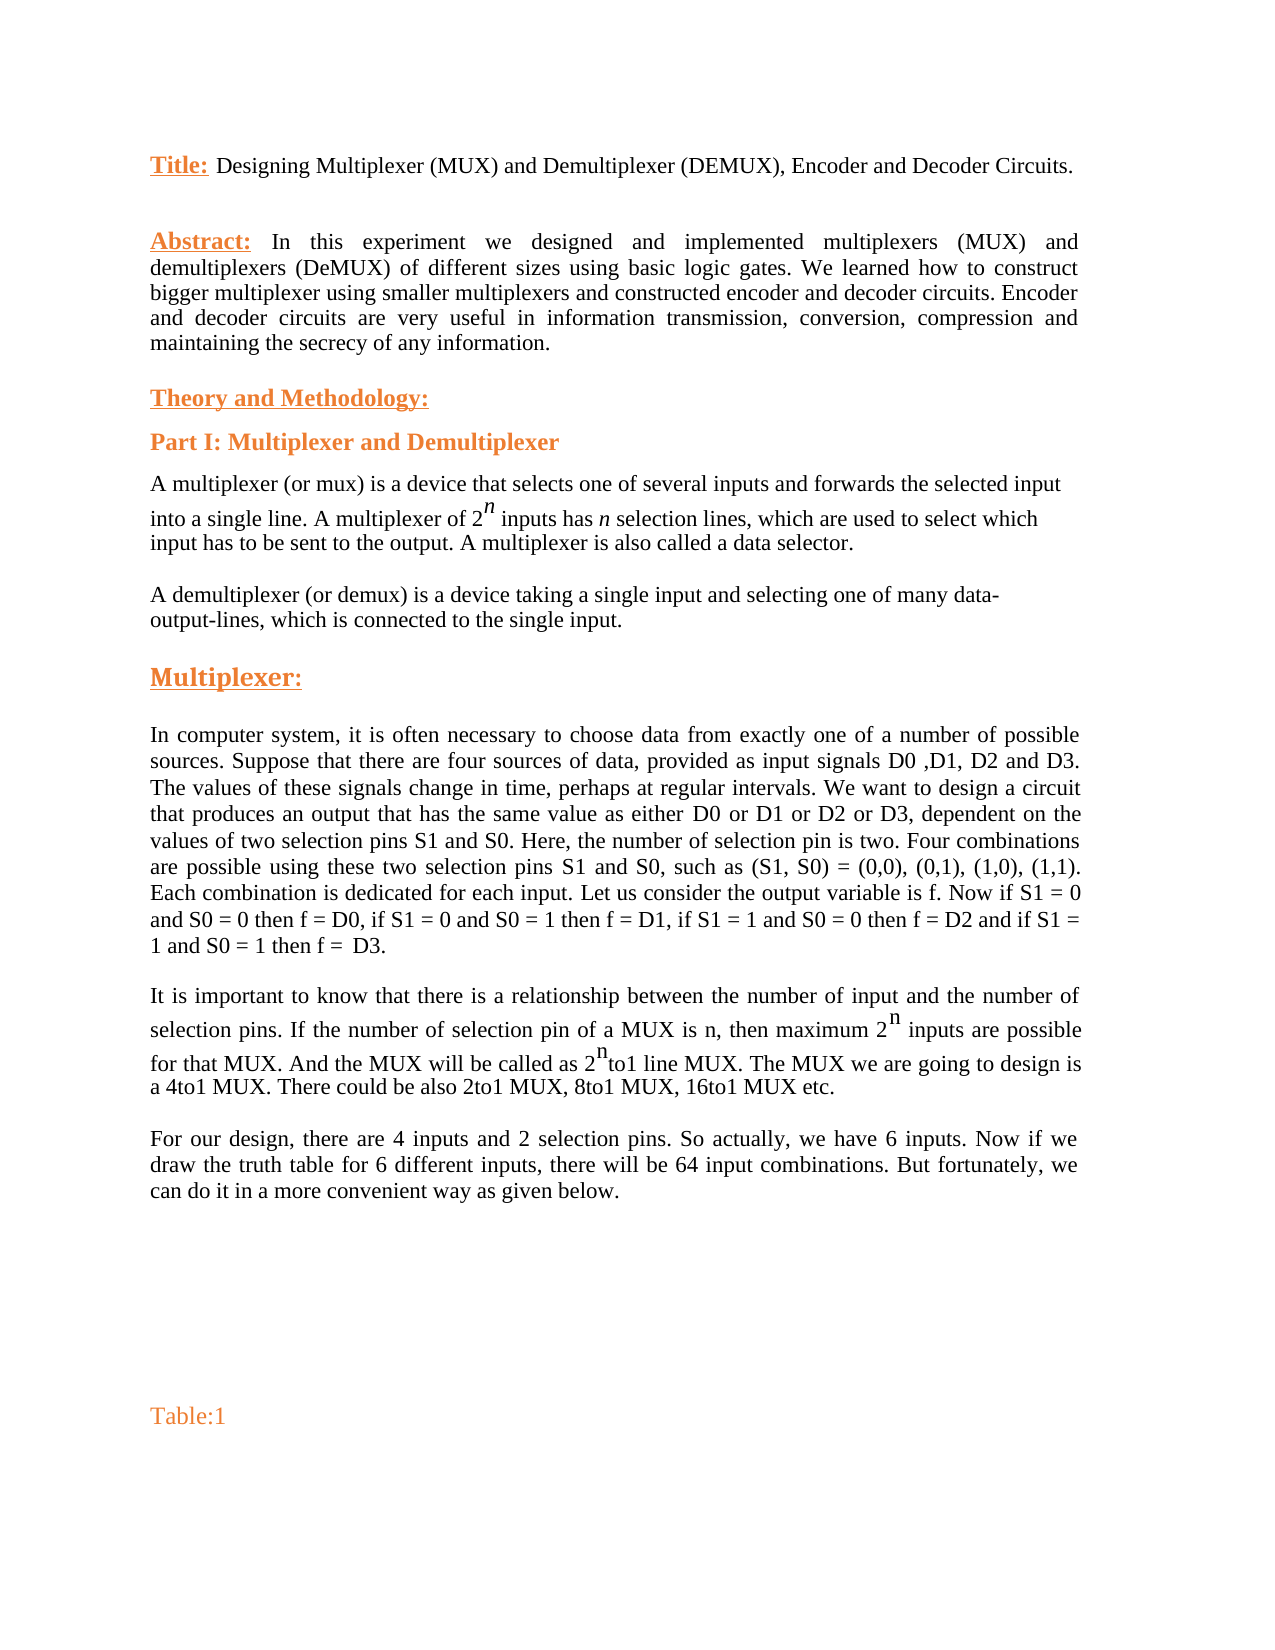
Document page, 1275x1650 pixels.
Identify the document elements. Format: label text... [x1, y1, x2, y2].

text It is important to know that there is a relationship between the number of input and the number of selection pins. If the number of selection pin of a MUX is n, then maximum 2n inputs are possible for that MUX. And the MUX will be called as 2nto1 line MUX. The MUX we are going to design is a 4to1 MUX. There could be also 2to1 MUX, 8to1 MUX, 16to1 MUX etc. [150, 986, 1082, 1099]
text A demultiplexer (or demux) is a device taking a single input and selecting one of many data-output-lines, which is connected to the single input. [150, 582, 1011, 632]
text Abstract: In this experiment we designed and implemented multiplexers (MUX) and demultiplexers (DeMUX) of different sizes using basic logic gates. We learned how to construct bigger multiplexer using smaller multiplexers and constructed encoder and decoder circuits. Encoder and decoder circuits are very useful in information transmission, conversion, compression and maintaining the secrecy of any information. [150, 227, 1079, 356]
text In computer system, it is often necessary to choose data from exactly one of a number of possible sources. Suppose that there are four sources of data, provided as input signals D0 ,D1, D2 and D3. The values of these signals change in time, perhaps at regular intervals. We want to design a circuit that produces an output that has the same value as either D0 or D1 or D2 or D3, dependent on the values of two selection pins S1 and S0. Here, the number of selection pin is two. Four combinations are possible using these two selection pins S1 and S0, such as (S1, S0) = (0,0), (0,1), (1,0), (1,1). Each combination is dedicated for each input. Let us consider the output variable is f. Now if S1 = 0 and S0 = 0 then f = D0, if S1 = 0 and S0 = 1 then f = D1, if S1 = 1 and S0 = 0 then f = D2 and if S1 = 1 and S0 = 1 then f = D3. [150, 721, 1082, 958]
text Title: Designing Multiplexer (MUX) and Demultiplexer (DEMUX), Encoder and Decoder Circuits. [150, 150, 1125, 179]
text Part I: Multiplexer and Demultiplexer [150, 428, 1125, 456]
text A multiplexer (or mux) is a device that selects one of several inputs and forwards the selected input into a single line. A multiplexer of 2n inputs has n selection lines, which are used to select which input has to be sent to the output. A multiplexer is also called a data selector. [150, 473, 1088, 556]
text Multiplexer: [150, 662, 1125, 694]
subtitle Table:1 [150, 1401, 1125, 1430]
text Theory and Methodology: [150, 384, 1125, 412]
text For our design, there are 4 inputs and 2 selection pins. So actually, we have 6 inputs. Now if we draw the truth table for 6 different inputs, there will be 64 input combinations. But fortunately, we can do it in a more convenient way as given below. [150, 1126, 1079, 1203]
